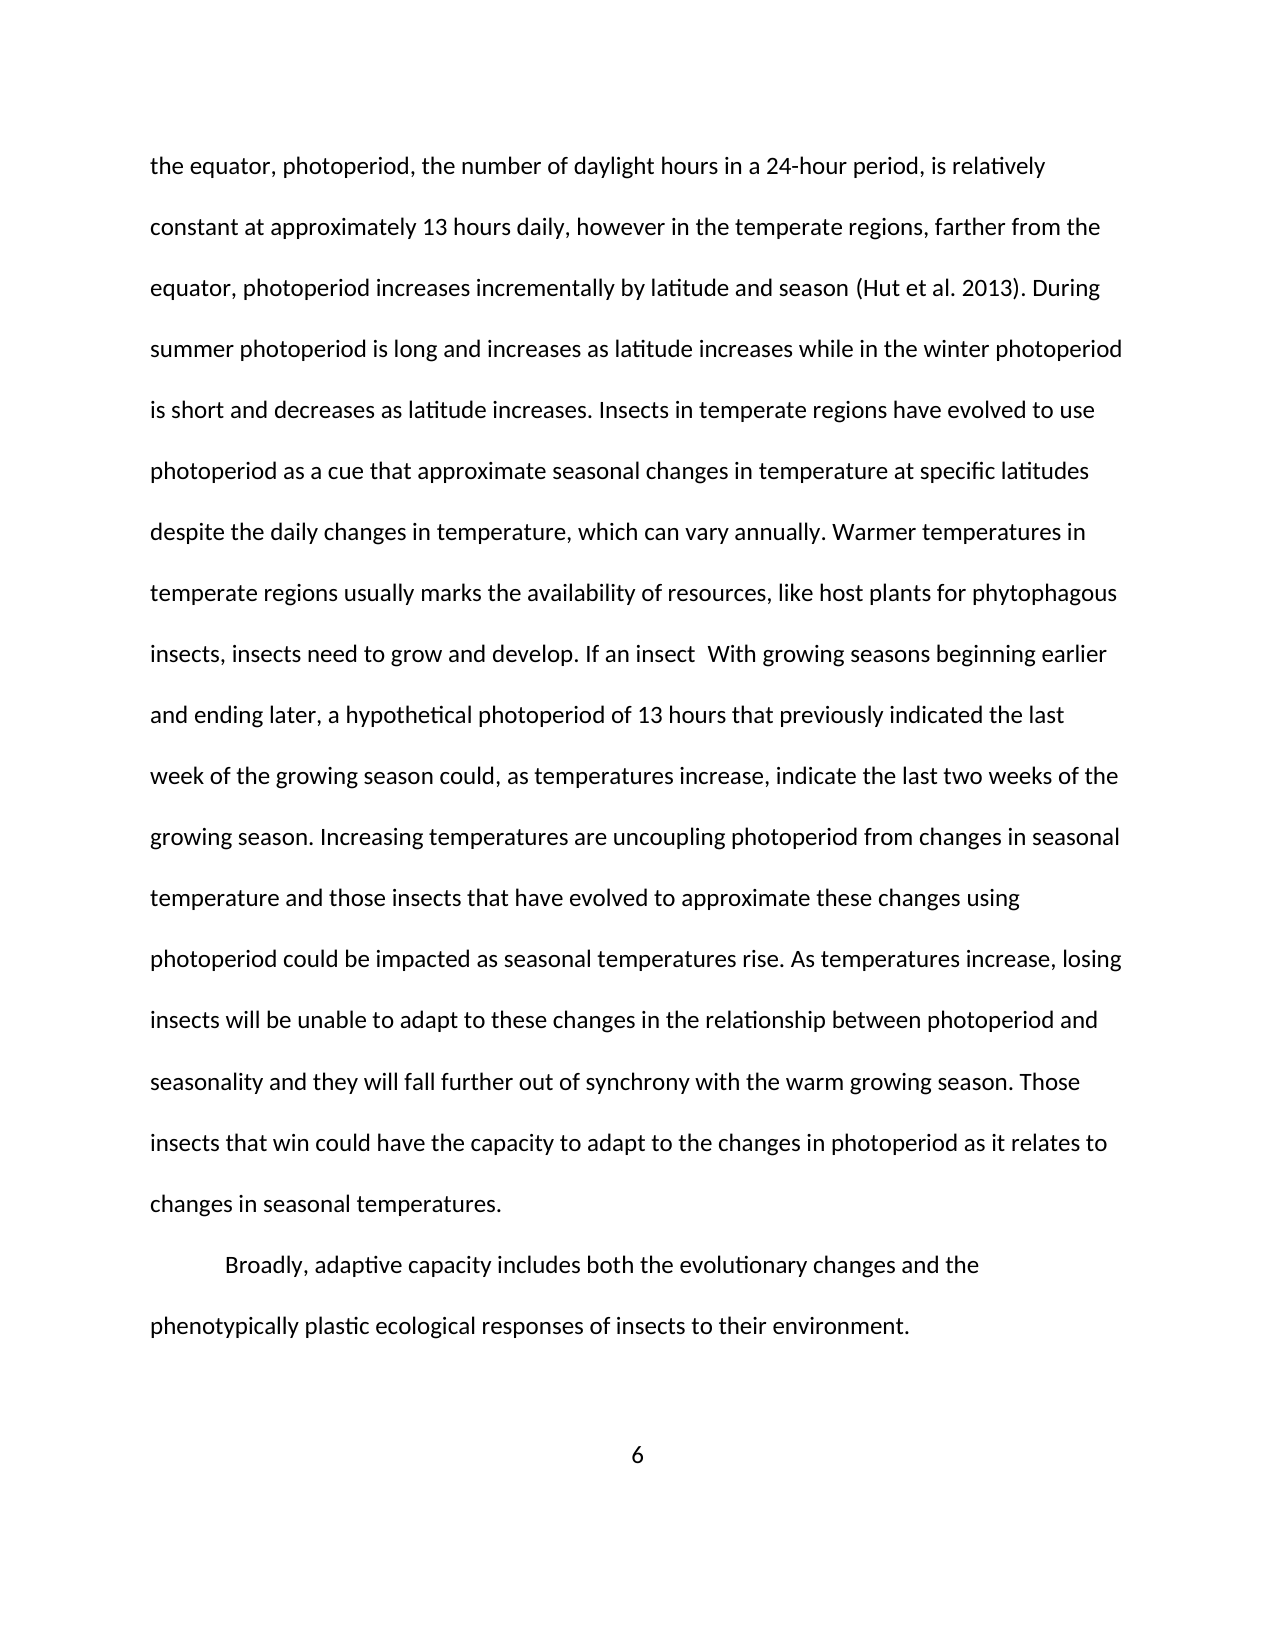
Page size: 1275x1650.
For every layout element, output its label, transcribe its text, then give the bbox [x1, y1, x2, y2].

text Broadly, adaptive capacity includes both the evolutionary changes and the phenotypically plastic ecological responses of insects to their environment. [150, 1249, 1125, 1340]
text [150, 150, 1125, 1218]
